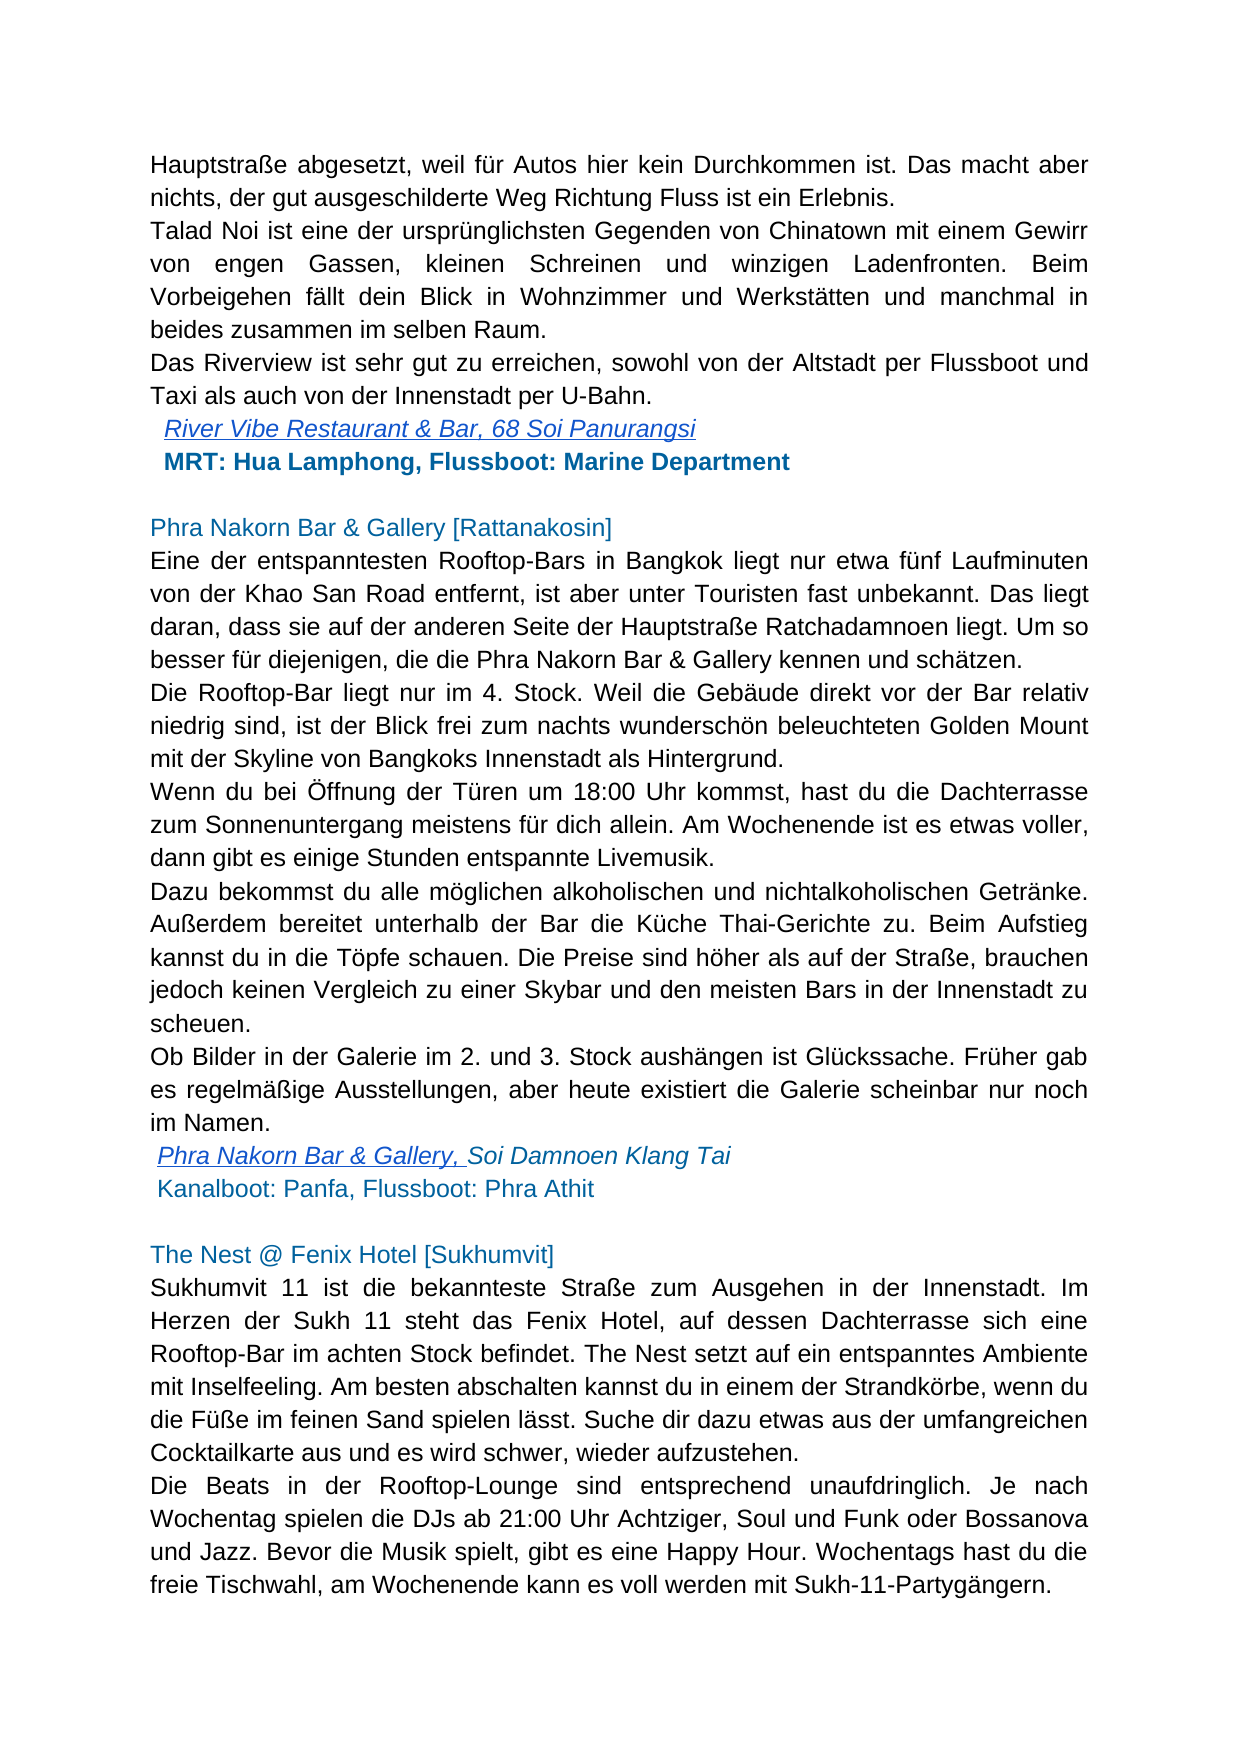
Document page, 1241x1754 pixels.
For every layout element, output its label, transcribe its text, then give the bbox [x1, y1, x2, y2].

text Dazu bekommst du alle möglichen alkoholischen und nichtalkoholischen Getränke. Außerdem bereitet unterhalb der Bar die Küche Thai-Gerichte zu. Beim Aufstieg kannst du in die Töpfe schauen. Die Preise sind höher als auf der Straße, brauchen jedoch keinen Vergleich zu einer Skybar und den meisten Bars in der Innenstadt zu scheuen. [150, 876, 1090, 1037]
text River Vibe Restaurant & Bar, 68 Soi Panurangsi [150, 414, 1090, 443]
text Sukhumvit 11 ist die bekannteste Straße zum Ausgehen in der Innenstadt. Im Herzen der Sukh 11 steht das Fenix Hotel, auf dessen Dachterrasse sich eine Rooftop-Bar im achten Stock befindet. The Nest setzt auf ein entspanntes Ambiente mit Inselfeeling. Am besten abschalten kannst du in einem der Strandkörbe, wenn du die Füße im feinen Sand spielen lässt. Suche dir dazu etwas aus der umfangreichen Cocktailkarte aus und es wird schwer, wieder aufzustehen. [150, 1273, 1090, 1467]
text Eine der entspanntesten Rooftop-Bars in Bangkok liegt nur etwa fünf Laufminuten von der Khao San Road entfernt, ist aber unter Touristen fast unbekannt. Das liegt daran, dass sie auf der anderen Seite der Hauptstraße Ratchadamnoen liegt. Um so besser für diejenigen, die die Phra Nakorn Bar & Gallery kennen und schätzen. [150, 546, 1090, 674]
text Die Rooftop-Bar liegt nur im 4. Stock. Weil die Gebäude direkt vor der Bar relativ niedrig sind, ist der Blick frei zum nachts wunderschön beleuchteten Golden Mount mit der Skyline von Bangkoks Innenstadt als Hintergrund. [150, 678, 1090, 773]
text Phra Nakorn Bar & Gallery [Rattanakosin] [150, 513, 1090, 542]
text Talad Noi ist eine der ursprünglichsten Gegenden von Chinatown mit einem Gewirr von engen Gassen, kleinen Schreinen und winzigen Ladenfronten. Beim Vorbeigehen fällt dein Blick in Wohnzimmer und Werkstätten und manchmal in beides zusammen im selben Raum. [150, 216, 1090, 344]
text MRT: Hua Lamphong, Flussboot: Marine Department [150, 447, 1090, 476]
text The Nest @ Fenix Hotel [Sukhumvit] [150, 1240, 1090, 1268]
text Ob Bilder in der Galerie im 2. und 3. Stock aushängen ist Glückssache. Früher gab es regelmäßige Ausstellungen, aber heute existiert die Galerie scheinbar nur noch im Namen. [150, 1042, 1090, 1136]
text Die Beats in der Rooftop-Lounge sind entsprechend unaufdringlich. Je nach Wochentag spielen die DJs ab 21:00 Uhr Achtziger, Soul und Funk oder Bossanova und Jazz. Bevor die Musik spielt, gibt es eine Happy Hour. Wochentags hast du die freie Tischwahl, am Wochenende kann es voll werden mit Sukh-11-Partygängern. [150, 1471, 1090, 1599]
text Phra Nakorn Bar & Gallery, Soi Damnoen Klang Tai [150, 1141, 1090, 1169]
text Wenn du bei Öffnung der Türen um 18:00 Uhr kommst, hast du die Dachterrasse zum Sonnenuntergang meistens für dich allein. Am Wochenende ist es etwas voller, dann gibt es einige Stunden entspannte Livemusik. [150, 777, 1090, 872]
text Kanalboot: Panfa, Flussboot: Phra Athit [150, 1174, 1090, 1202]
text Das Riverview ist sehr gut zu erreichen, sowohl von der Altstadt per Flussboot und Taxi als auch von der Innenstadt per U-Bahn. [150, 348, 1090, 410]
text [150, 150, 1090, 212]
